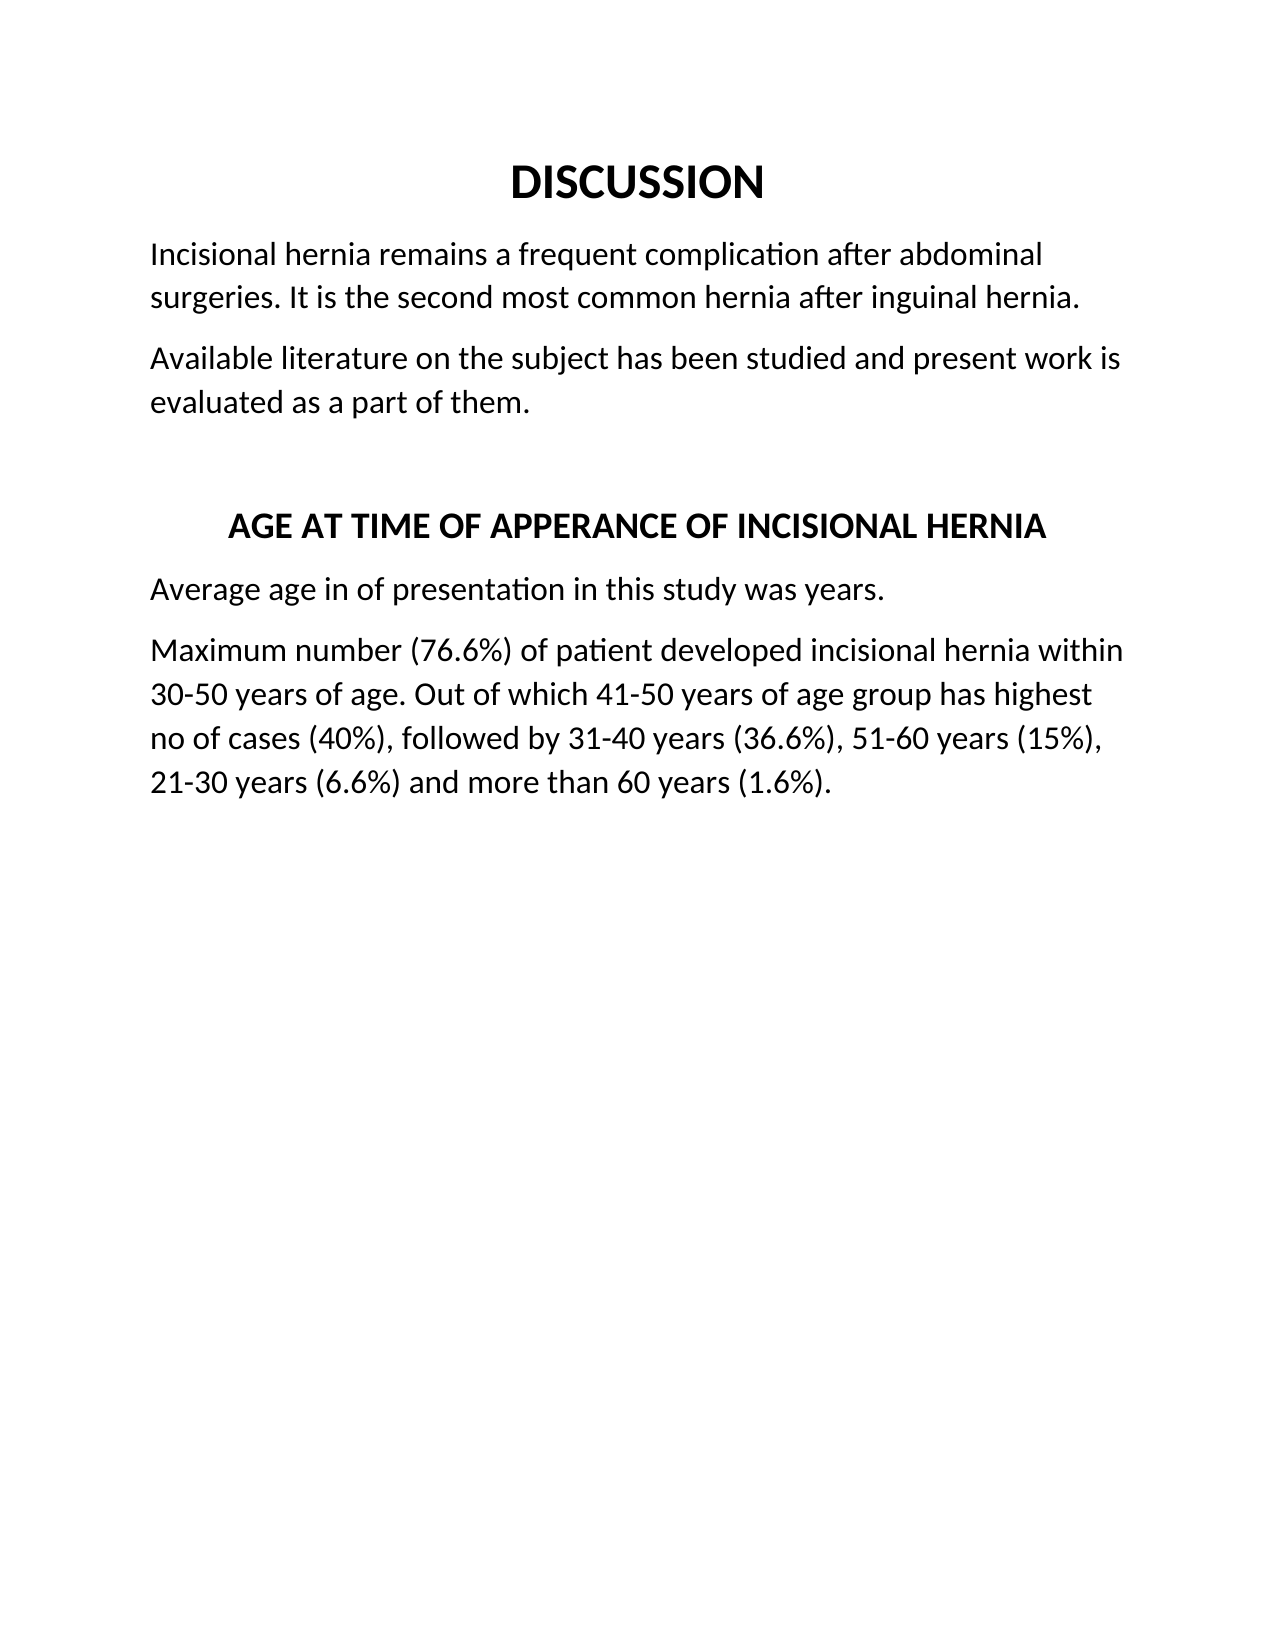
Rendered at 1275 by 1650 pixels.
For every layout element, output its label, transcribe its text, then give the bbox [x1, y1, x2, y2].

text Incisional hernia remains a frequent complication after abdominal surgeries. It is the second most common hernia after inguinal hernia. [150, 232, 1125, 317]
text Maximum number (76.6%) of patient developed incisional hernia within 30-50 years of age. Out of which 41-50 years of age group has highest no of cases (40%), followed by 31-40 years (36.6%), 51-60 years (15%), 21-30 years (6.6%) and more than 60 years (1.6%). [150, 629, 1125, 802]
text AGE AT TIME OF APPERANCE OF INCISIONAL HERNIA [150, 502, 1125, 548]
text DISCUSSION [150, 150, 1125, 211]
text Available literature on the subject has been studied and present work is evaluated as a part of them. [150, 337, 1125, 422]
text Average age in of presentation in this study was years. [150, 568, 1125, 609]
